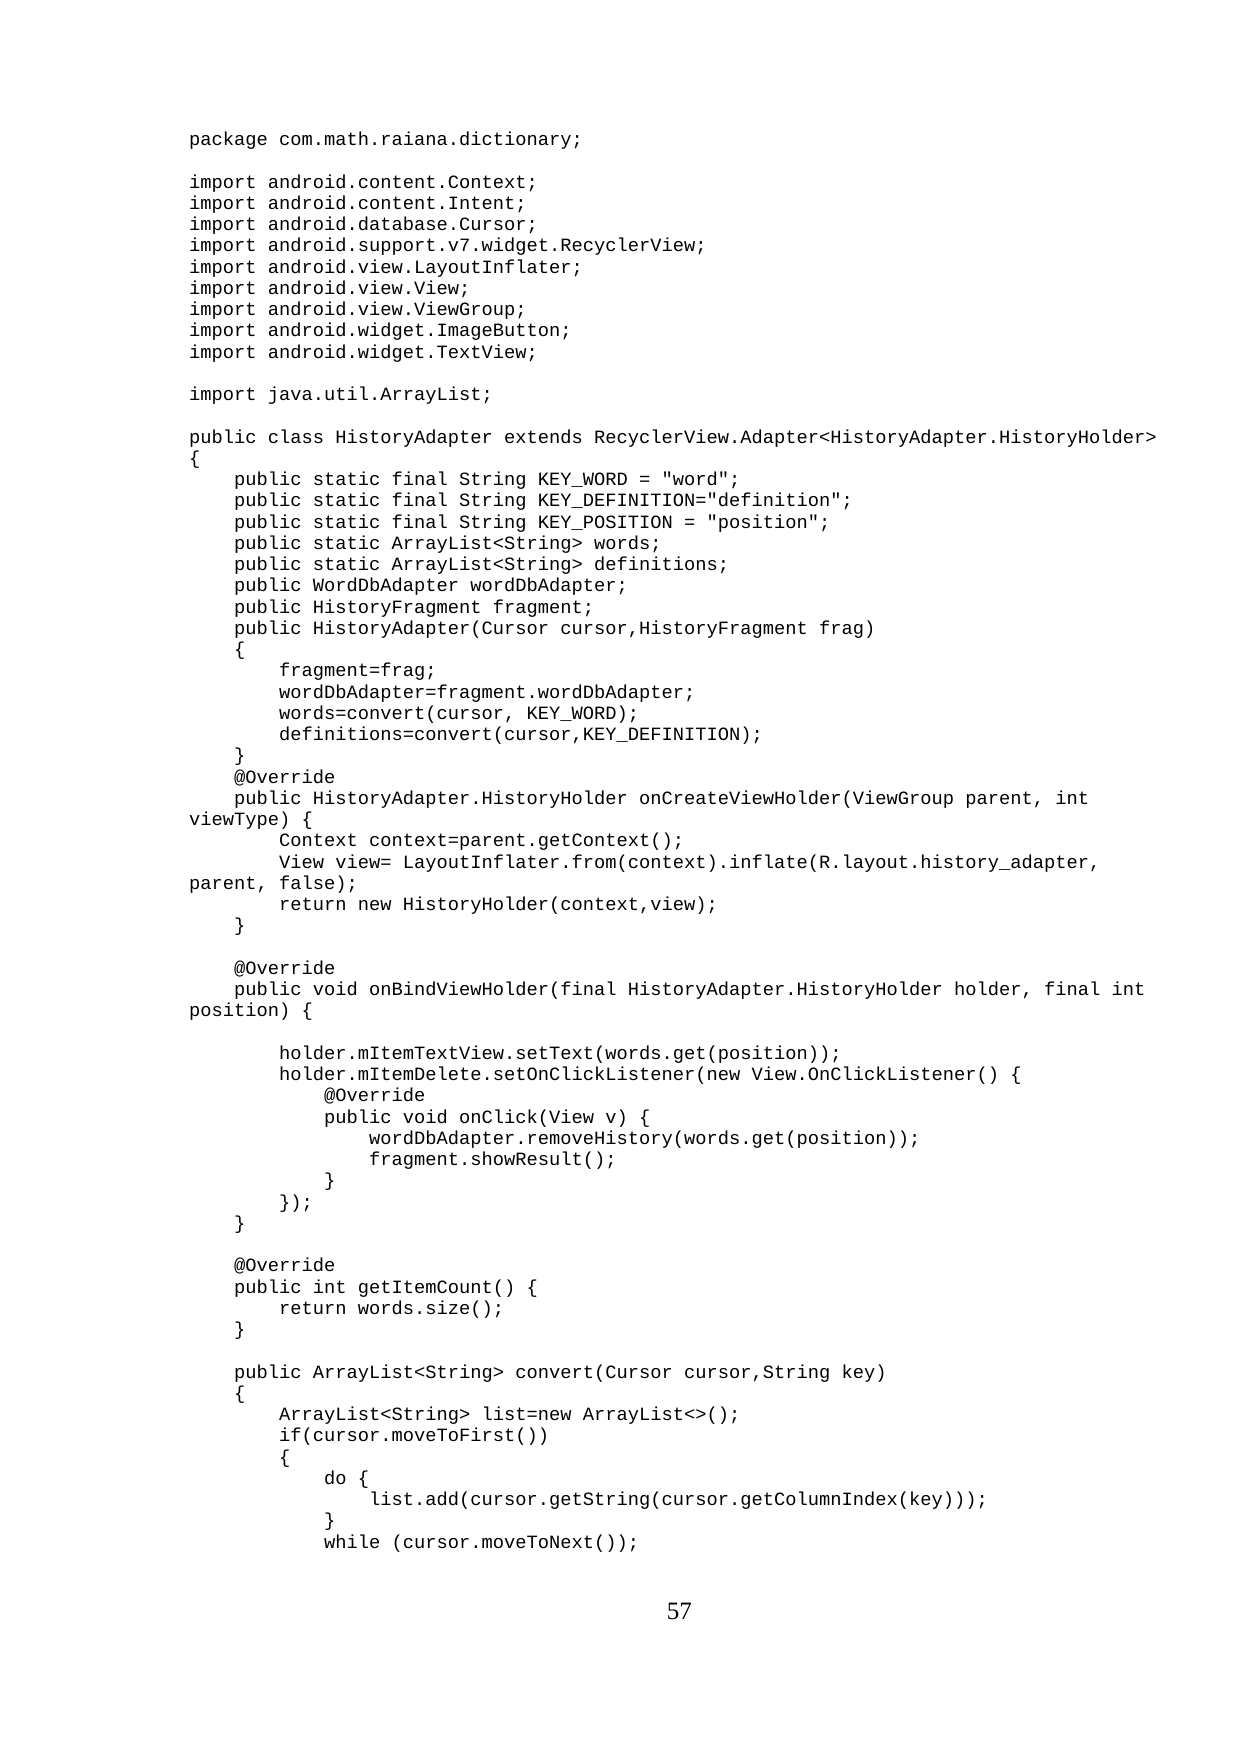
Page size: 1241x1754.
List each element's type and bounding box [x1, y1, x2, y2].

text [189, 130, 1169, 1554]
